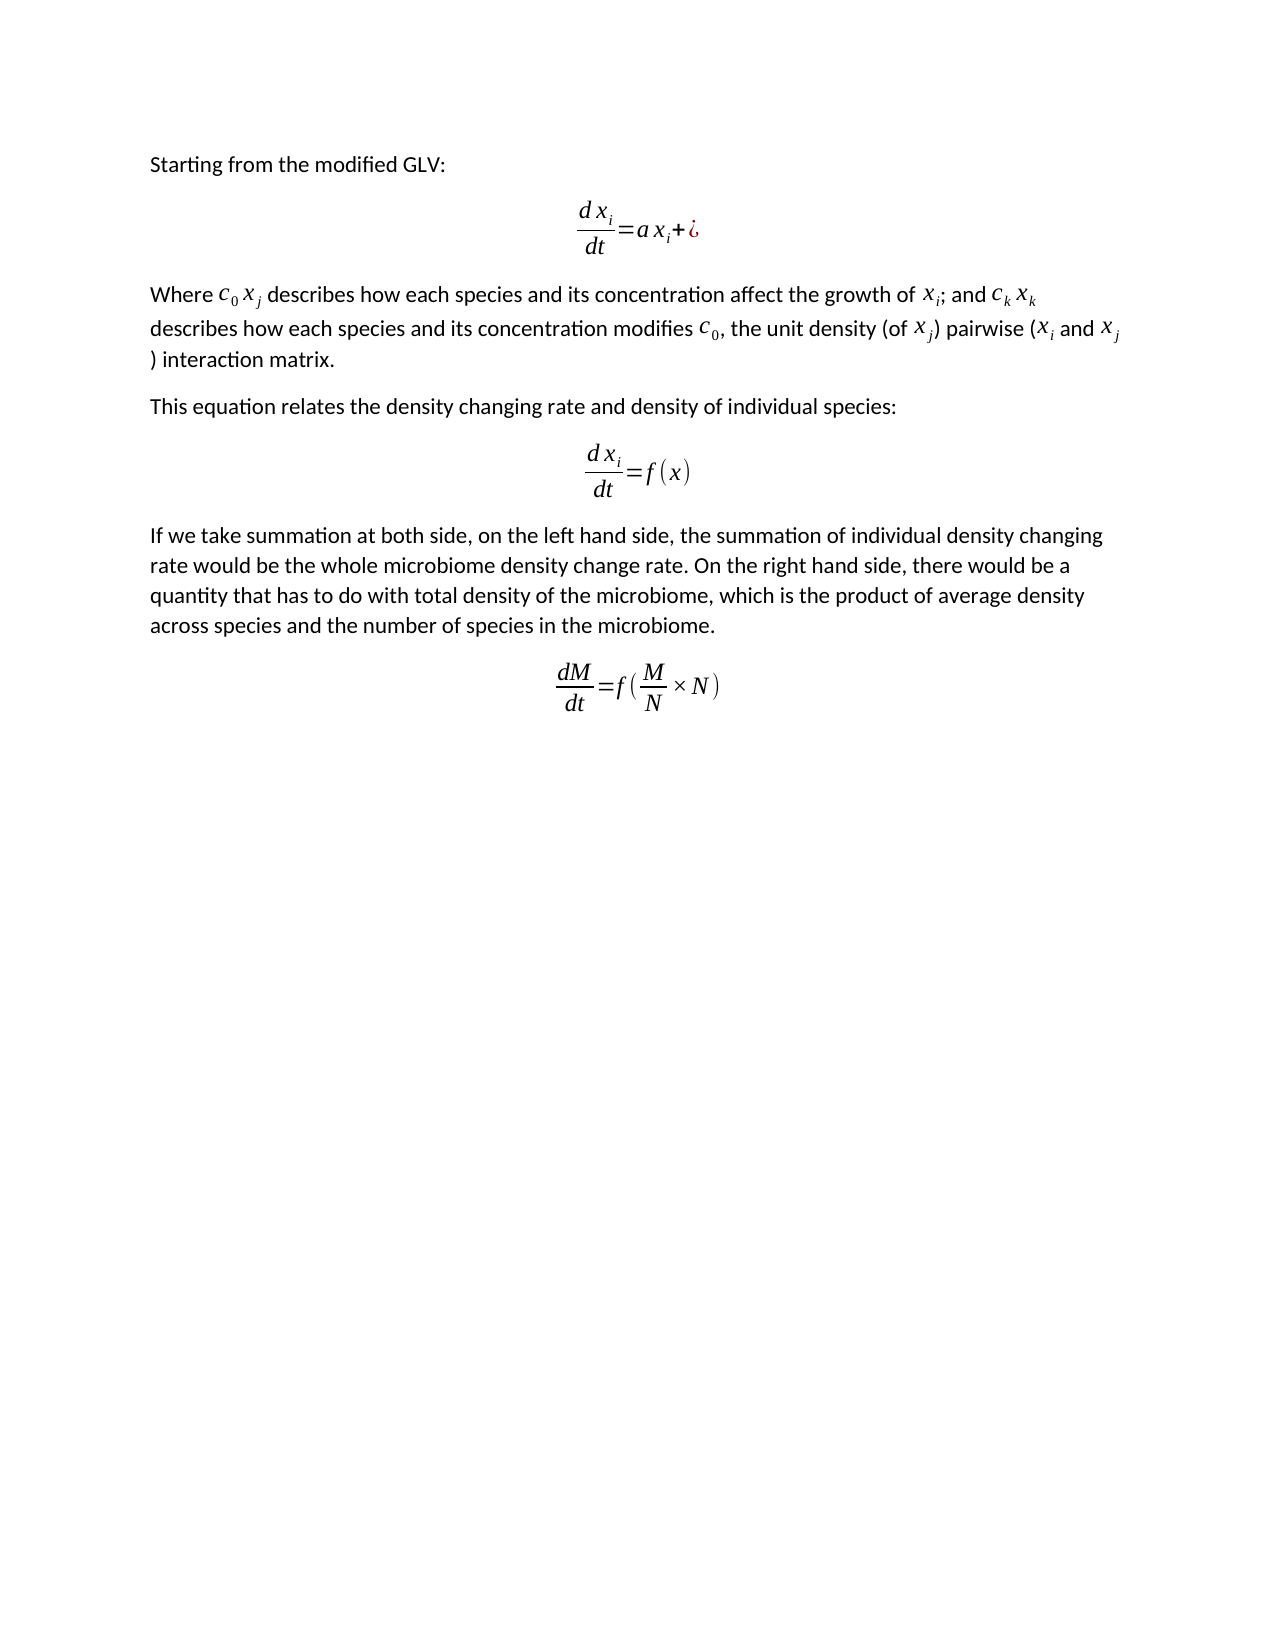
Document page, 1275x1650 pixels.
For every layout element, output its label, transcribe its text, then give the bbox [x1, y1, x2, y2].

text Where describes how each species and its concentration affect the growth of ; and describes how each species and its concentration modifies , the unit density (of ) pairwise ( and ) interaction matrix. [150, 278, 1125, 373]
text Starting from the modified GLV: [150, 150, 1125, 178]
text If we take summation at both side, on the left hand side, the summation of individual density changing rate would be the whole microbiome density change rate. On the right hand side, there would be a quantity that has to do with total density of the microbiome, which is the product of average density across species and the number of species in the microbiome. [150, 521, 1125, 639]
text This equation relates the density changing rate and density of individual species: [150, 392, 1125, 420]
